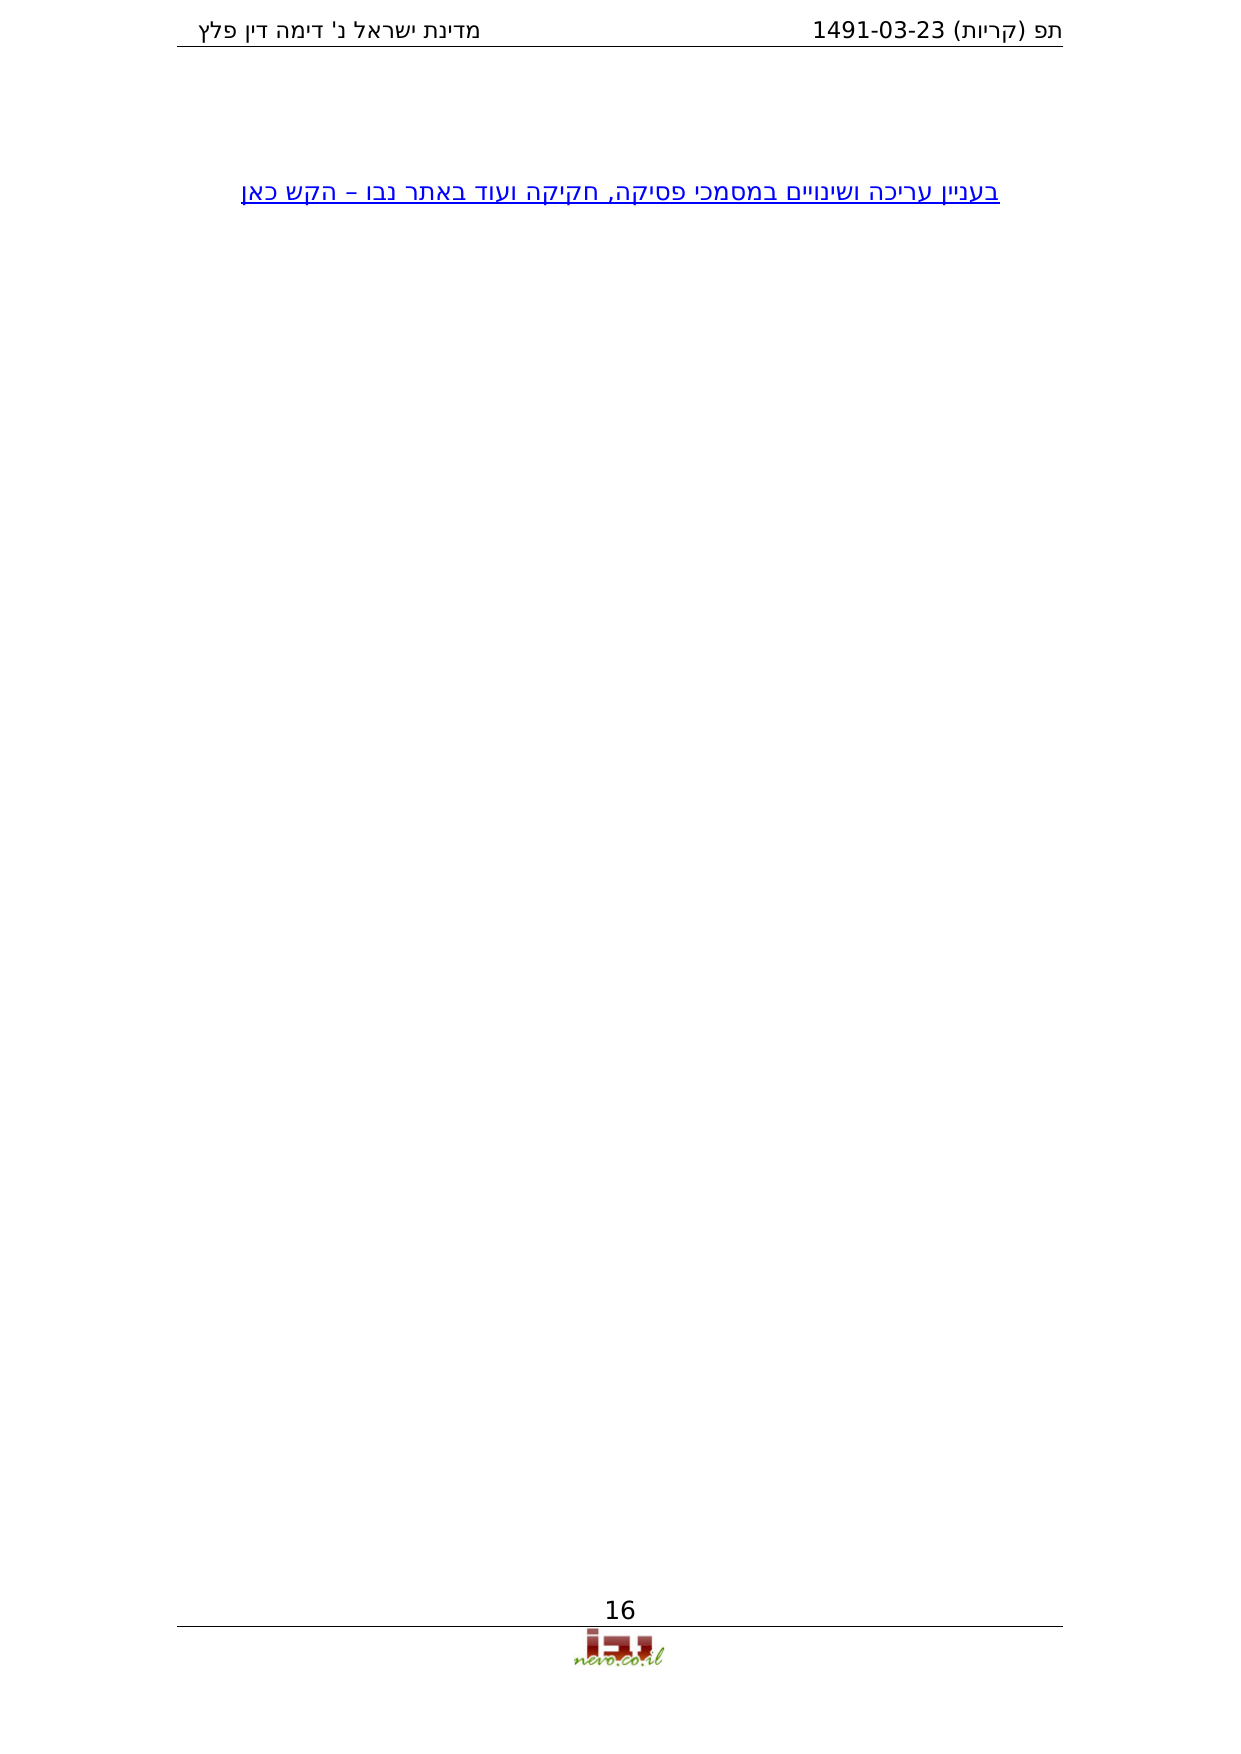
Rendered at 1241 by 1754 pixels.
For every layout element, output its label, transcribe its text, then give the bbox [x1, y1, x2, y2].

picture [574, 1628, 666, 1667]
text בעניין עריכה ושינויים במסמכי פסיקה, חקיקה ועוד באתר נבו – הקש כאן [177, 177, 1063, 206]
